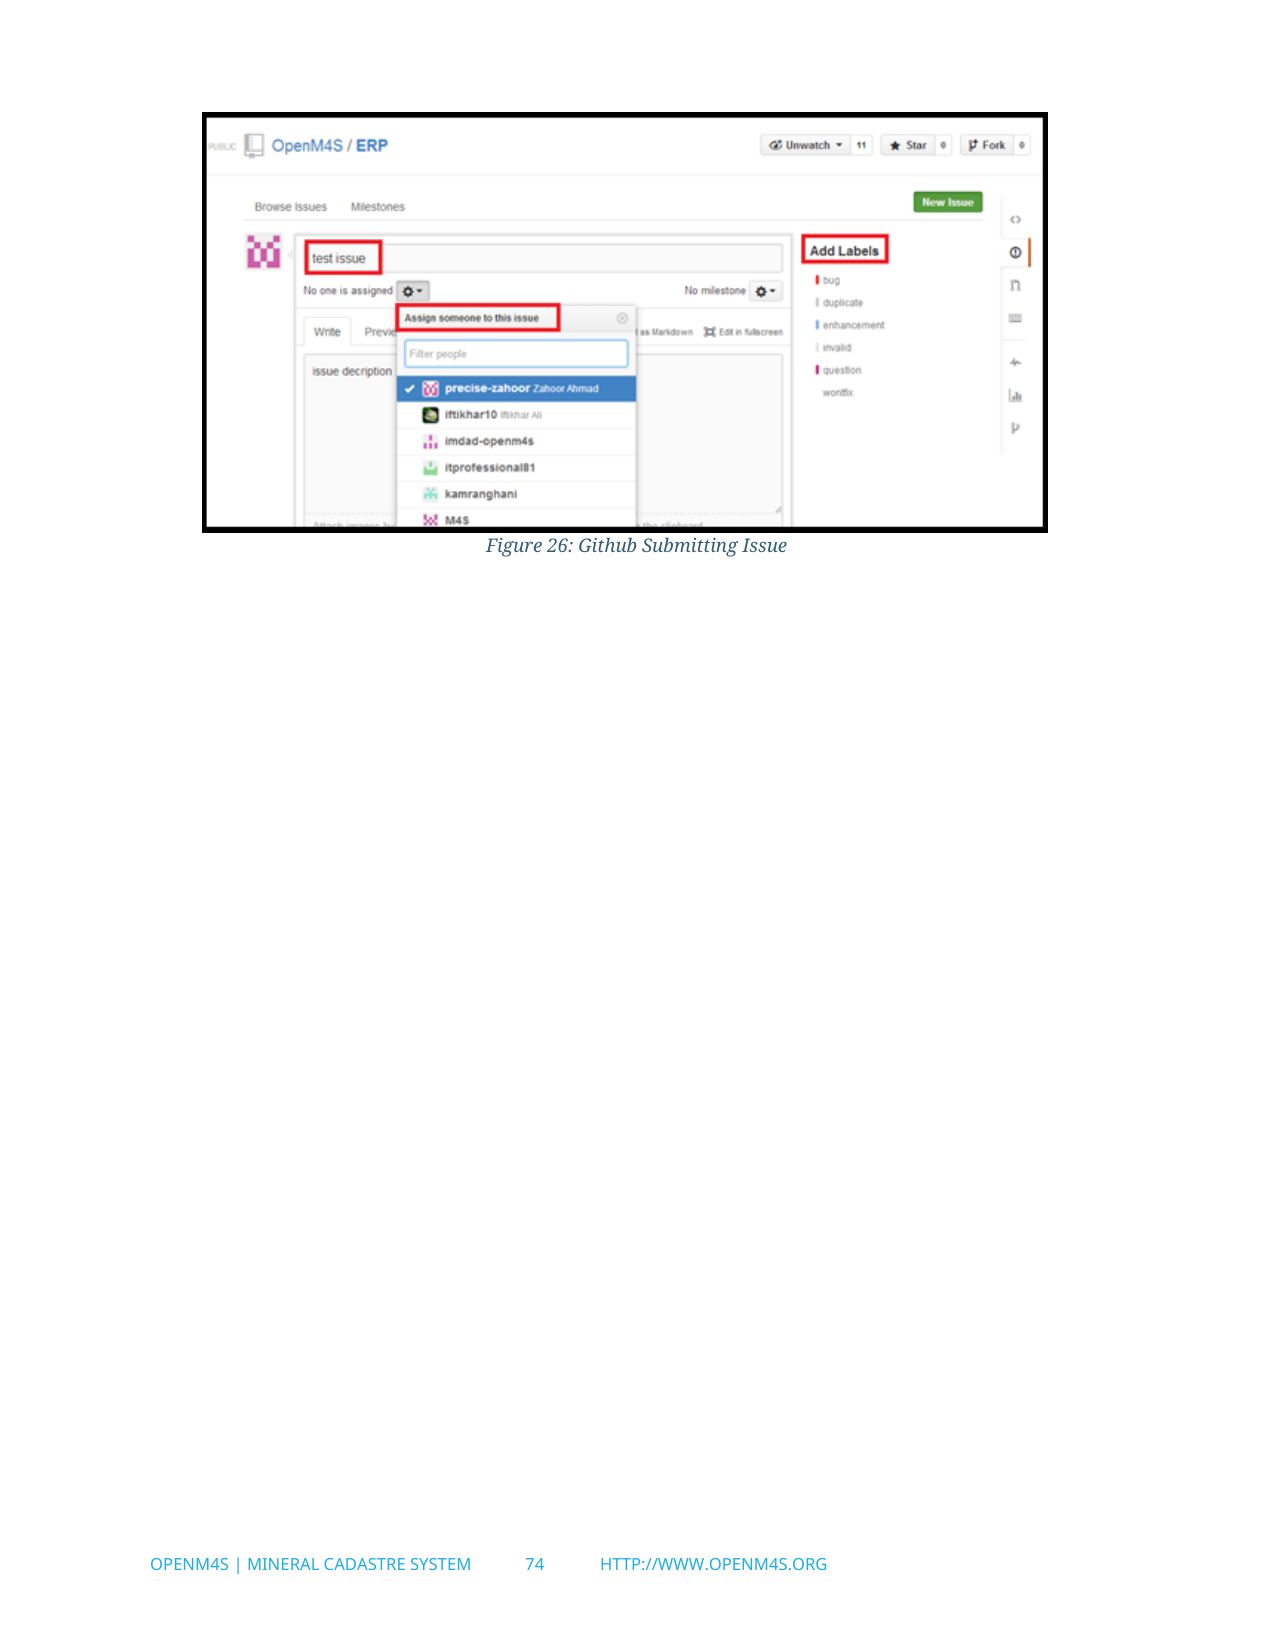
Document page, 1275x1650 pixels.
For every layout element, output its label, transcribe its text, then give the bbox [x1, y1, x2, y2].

text Figure 26: Github Submitting Issue [150, 532, 1125, 558]
picture [202, 112, 1048, 533]
